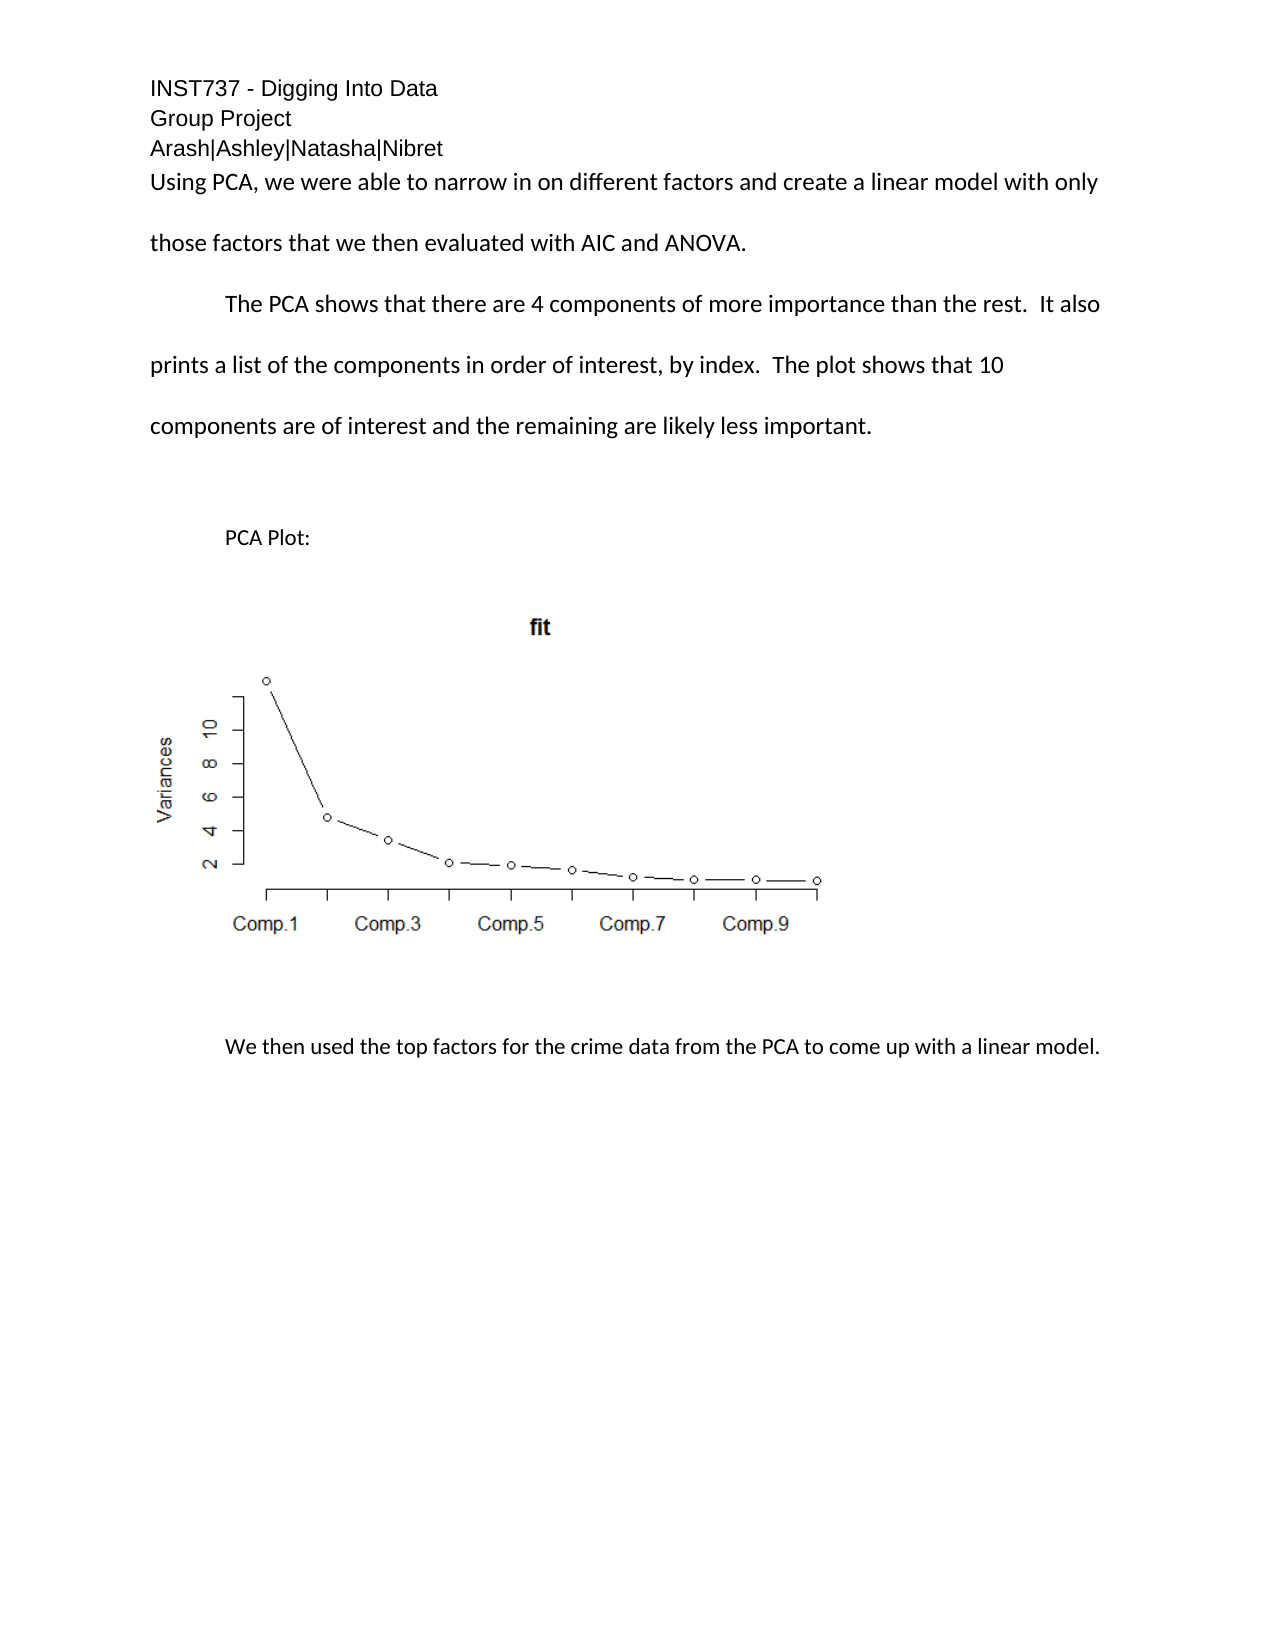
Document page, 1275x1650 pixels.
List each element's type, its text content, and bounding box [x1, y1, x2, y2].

text The PCA shows that there are 4 components of more importance than the rest. It also prints a list of the components in order of interest, by index. The plot shows that 10 components are of interest and the remaining are likely less important. [150, 288, 1125, 440]
text PCA Plot: [150, 523, 1125, 552]
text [150, 166, 1125, 257]
text We then used the top factors for the crime data from the PCA to come up with a linear model. [150, 1032, 1125, 1060]
picture [150, 579, 887, 1006]
